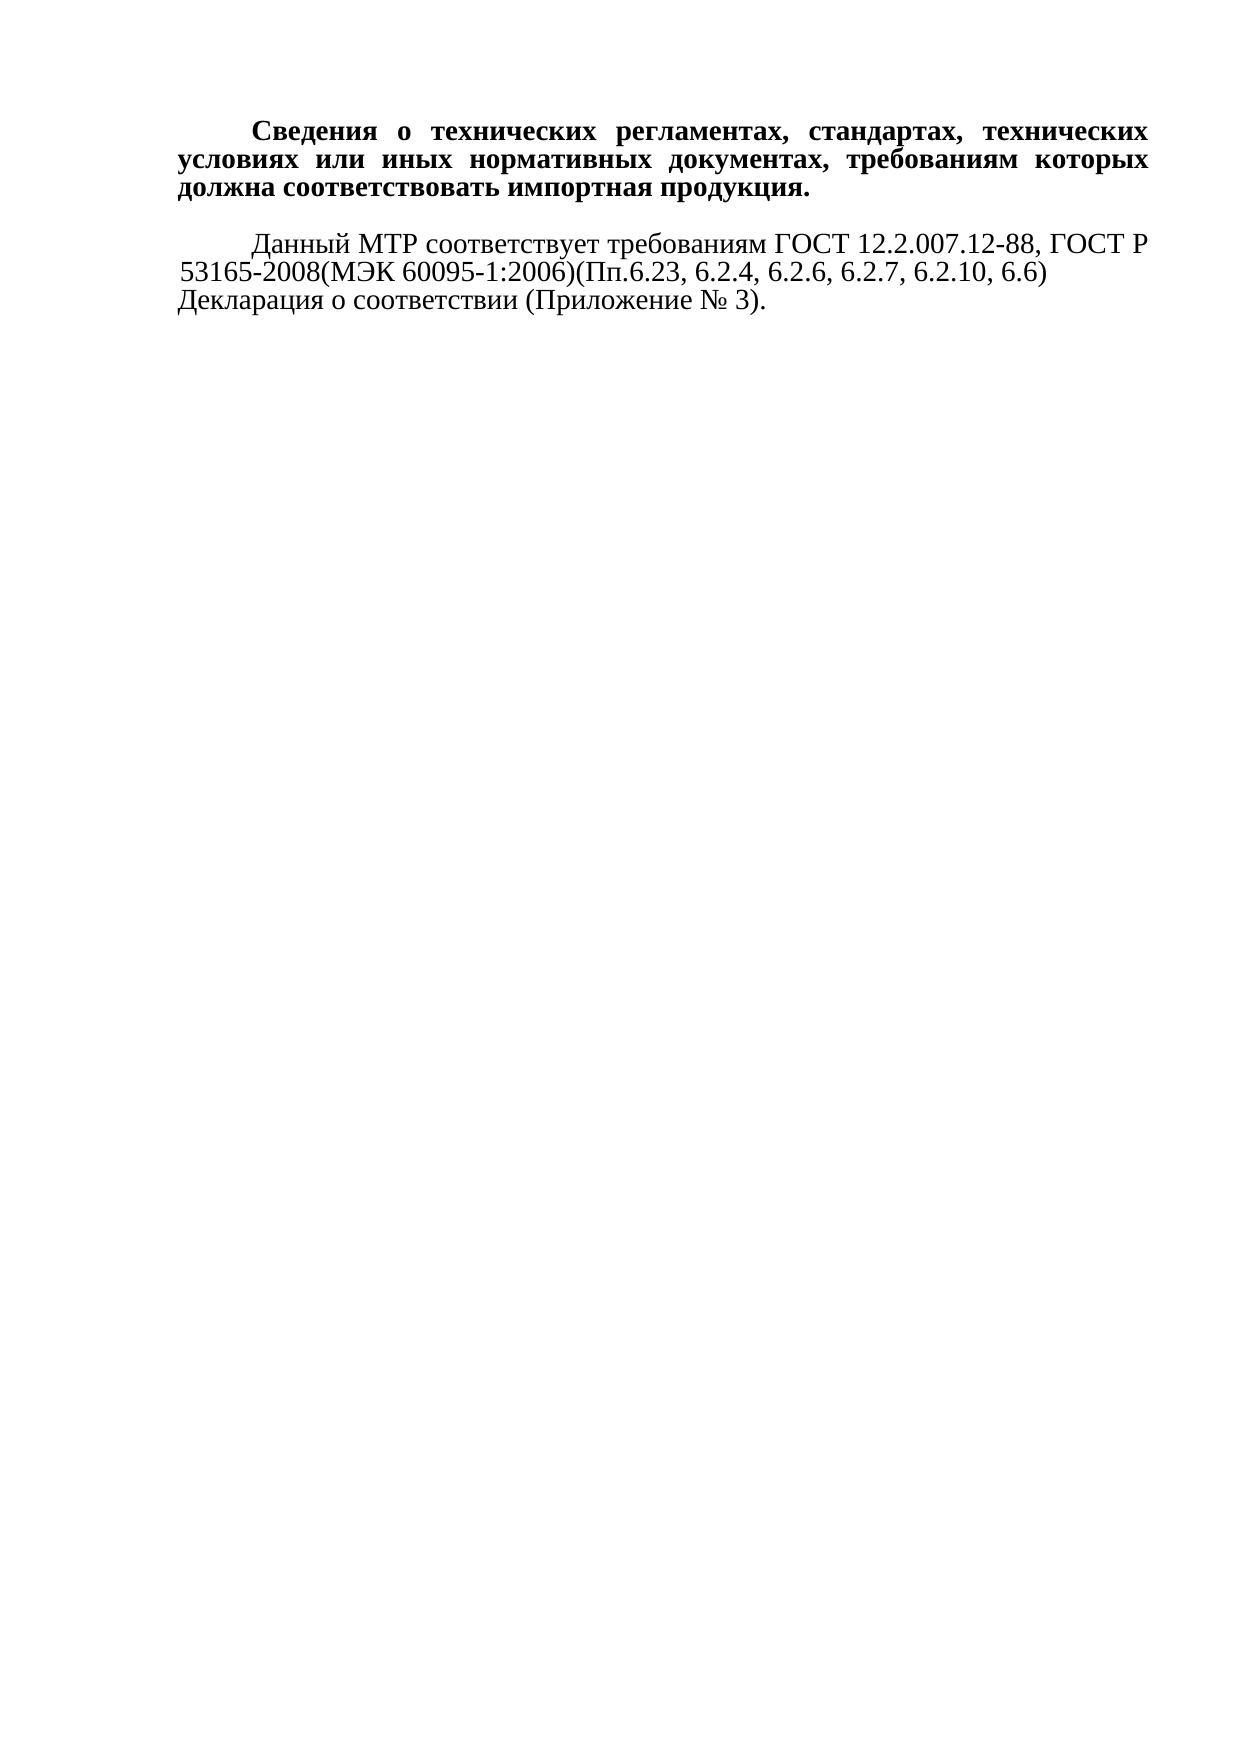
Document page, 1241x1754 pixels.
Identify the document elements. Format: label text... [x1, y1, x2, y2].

text Сведения о технических регламентах, стандартах, технических условиях или иных нормативных документах, требованиям которых должна соответствовать импортная продукция. [177, 118, 1149, 202]
text Декларация о соответствии (Приложение № 3). [177, 287, 1149, 315]
text Данный МТР соответствует требованиям ГОСТ 12.2.007.12-88, ГОСТ Р 53165-2008(МЭК 60095-1:2006)(Пп.6.23, 6.2.4, 6.2.6, 6.2.7, 6.2.10, 6.6) [179, 231, 1149, 287]
